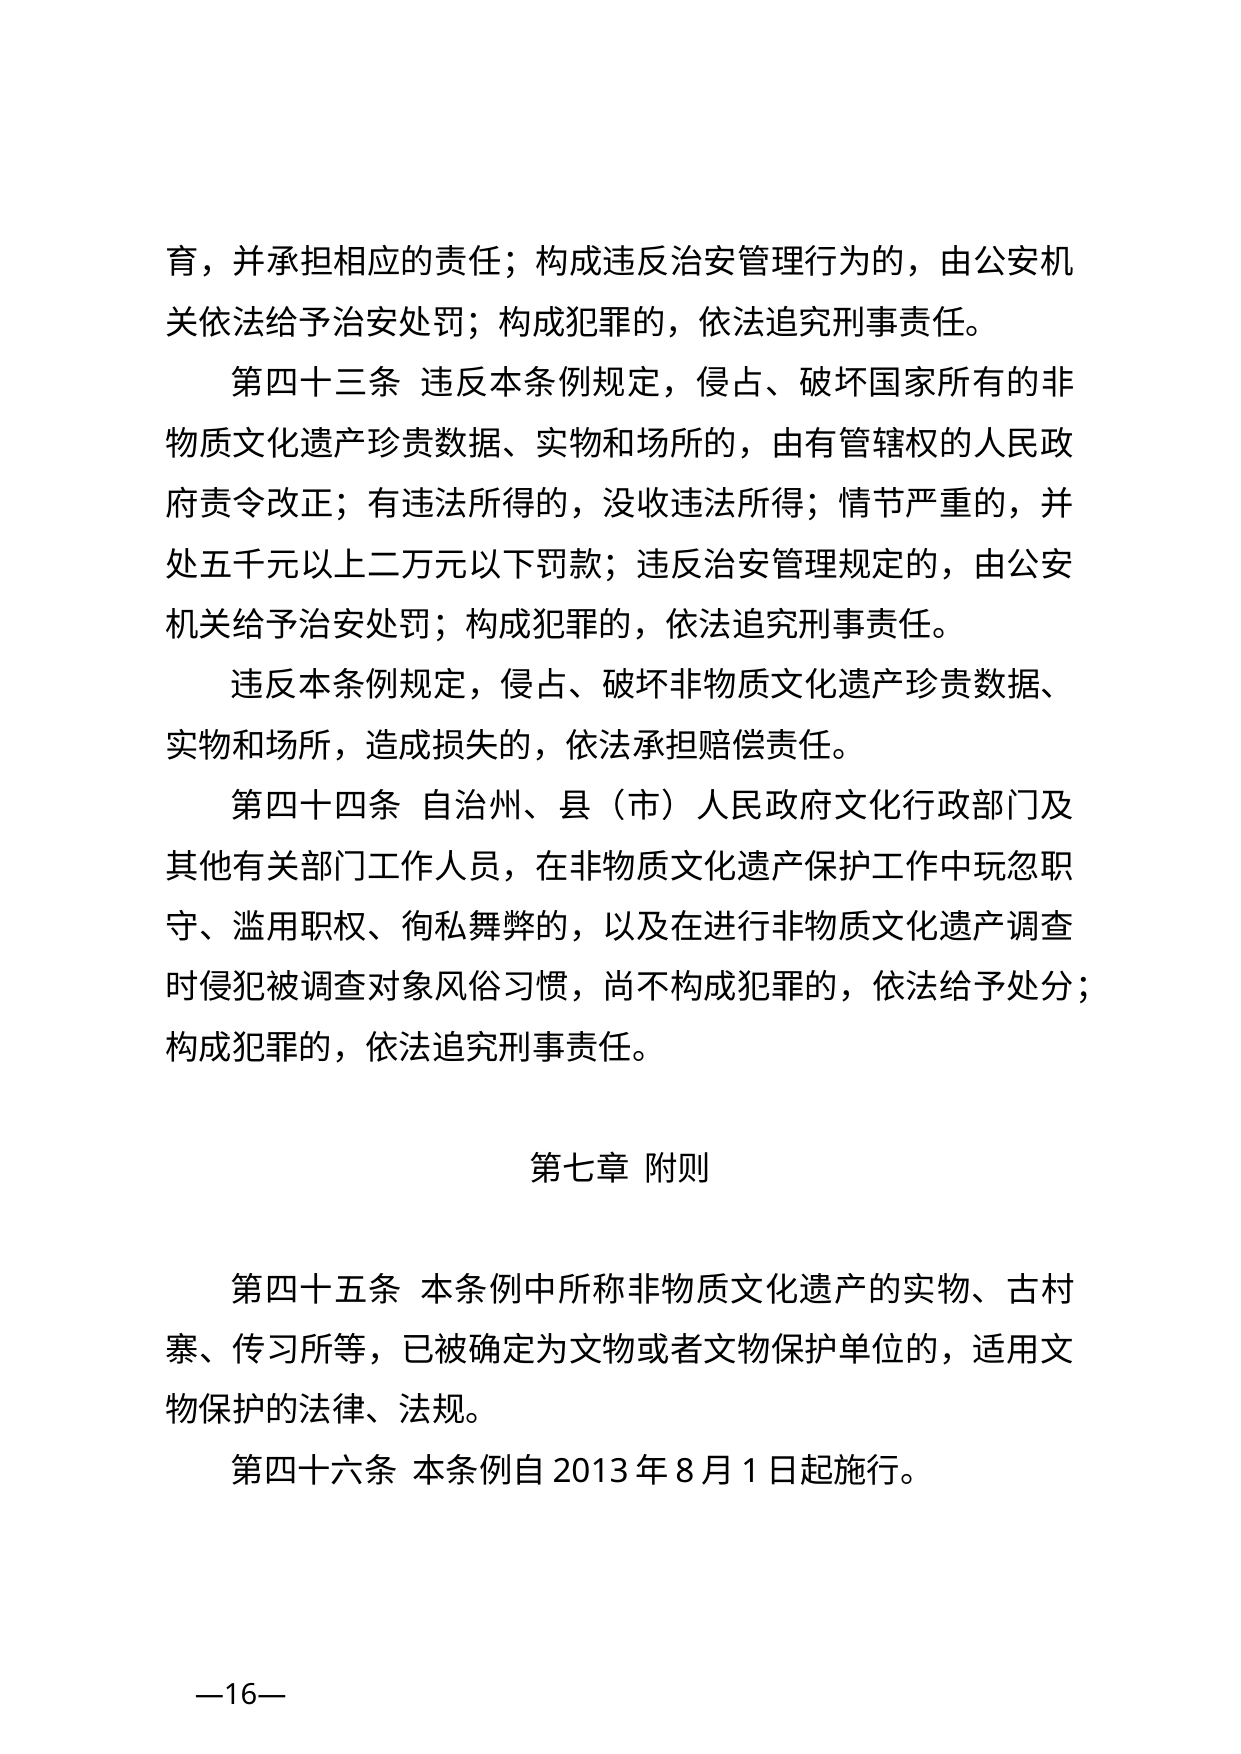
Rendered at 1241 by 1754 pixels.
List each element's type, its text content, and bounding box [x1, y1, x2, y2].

text 违反本条例规定，侵占、破坏非物质文化遗产珍贵数据、实物和场所，造成损失的，依法承担赔偿责任。 [165, 648, 1075, 769]
text 第四十五条 本条例中所称非物质文化遗产的实物、古村寨、传习所等，已被确定为文物或者文物保护单位的，适用文物保护的法律、法规。 [165, 1253, 1075, 1434]
text 第四十三条 违反本条例规定，侵占、破坏国家所有的非物质文化遗产珍贵数据、实物和场所的，由有管辖权的人民政府责令改正；有违法所得的，没收违法所得；情节严重的，并处五千元以上二万元以下罚款；违反治安管理规定的，由公安机关给予治安处罚；构成犯罪的，依法追究刑事责任。 [165, 346, 1075, 648]
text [165, 226, 1075, 346]
text 第七章 附则 [165, 1132, 1075, 1192]
text 第四十六条 本条例自2013年8月1日起施行。 [165, 1434, 1075, 1494]
text 第四十四条 自治州、县（市）人民政府文化行政部门及其他有关部门工作人员，在非物质文化遗产保护工作中玩忽职守、滥用职权、徇私舞弊的，以及在进行非物质文化遗产调查时侵犯被调查对象风俗习惯，尚不构成犯罪的，依法给予处分；构成犯罪的，依法追究刑事责任。 [165, 769, 1075, 1071]
